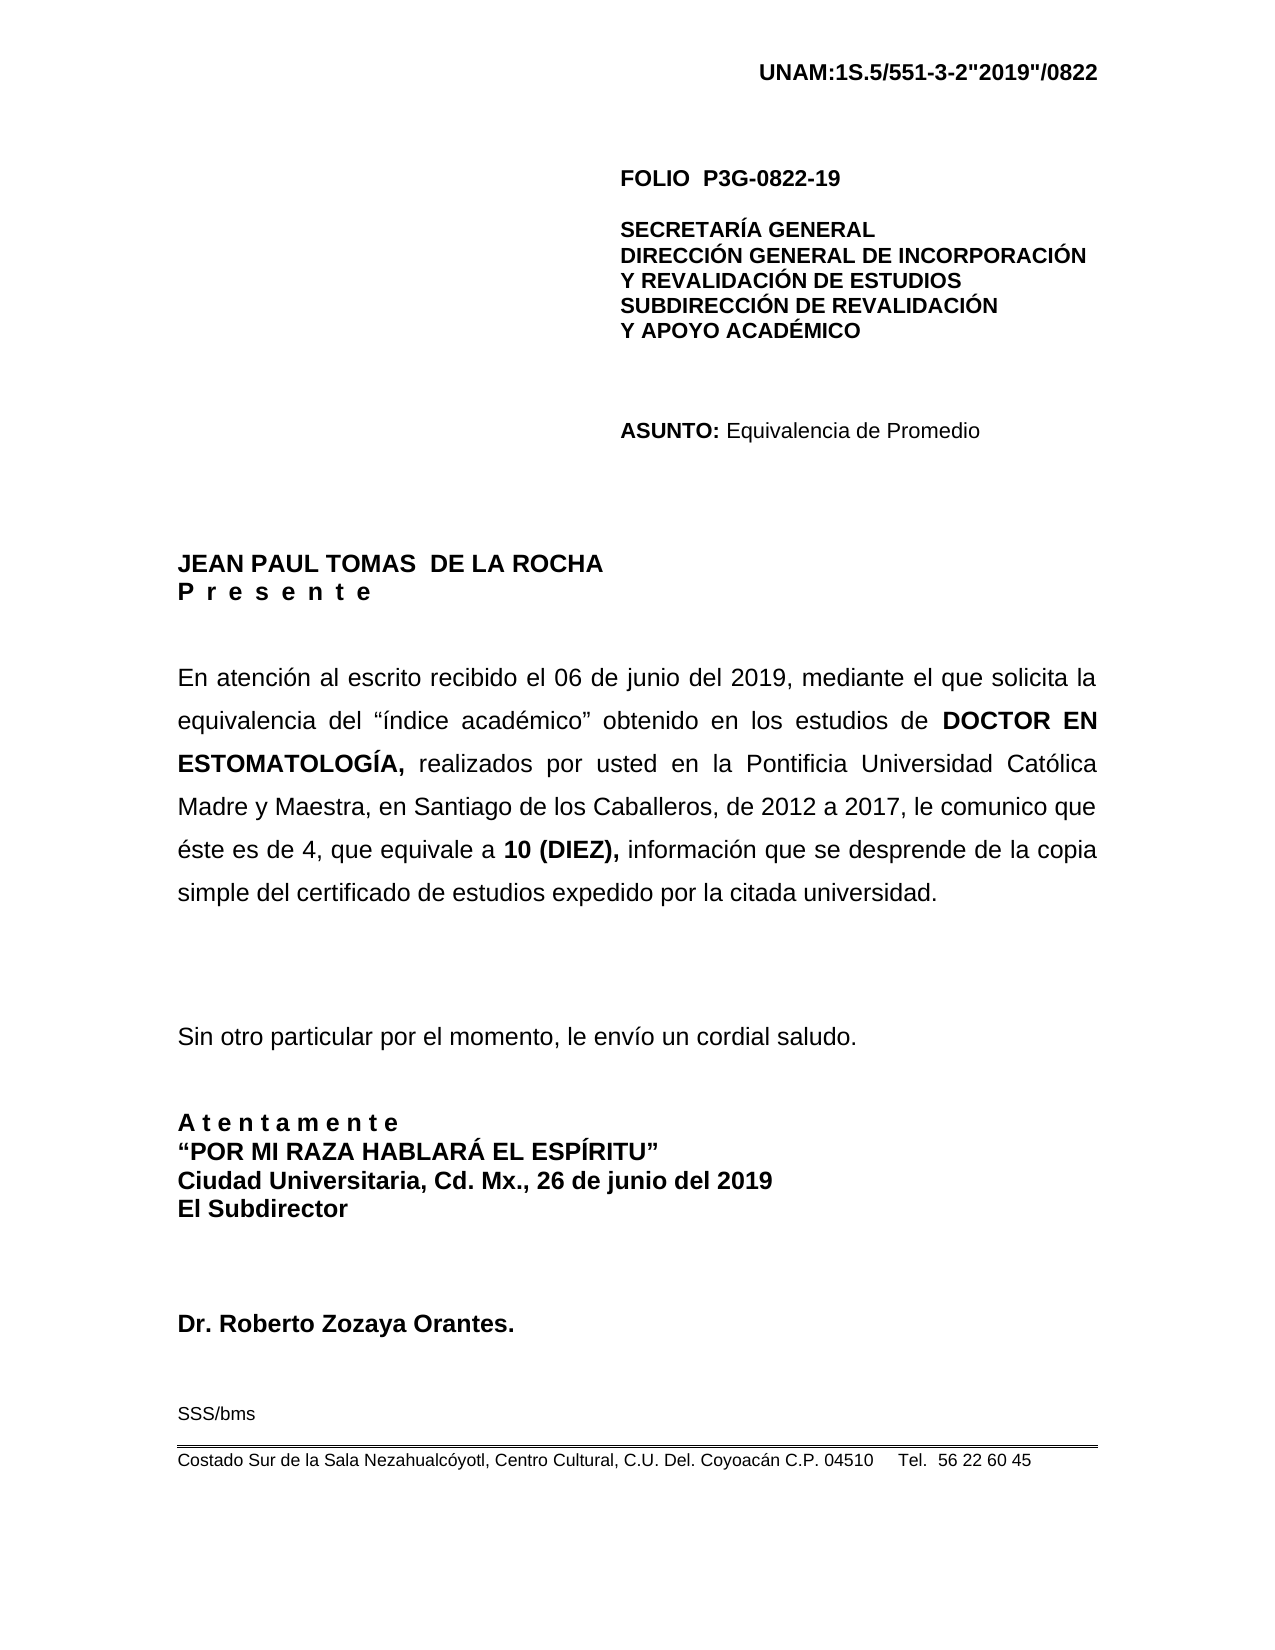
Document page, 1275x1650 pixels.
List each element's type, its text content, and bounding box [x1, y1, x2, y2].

text SECRETARÍA GENERAL [620, 217, 1098, 242]
text SUBDIRECCIÓN DE REVALIDACIÓN [620, 293, 1098, 318]
text “POR MI RAZA HABLARÁ EL ESPÍRITU” [177, 1137, 1093, 1166]
text Costado Sur de , Centro Cultural, C.U. Del. Coyoacán C.P. 04510 Tel. 56 22 60 45 [177, 1448, 1098, 1470]
text JEAN PAUL TOMAS DE LA ROCHA [177, 549, 1098, 577]
text UNAM:1S.5/551-3-2"2019"/0822 [646, 59, 1098, 86]
text En atención al escrito recibido el 06 de junio del 2019, mediante el que solicita la equivalencia del “índice académico” obtenido en los estudios de DOCTOR EN ESTOMATOLOGÍA, realizados por usted en la Pontificia Universidad Católica Madre y Maestra, en Santiago de los Caballeros, de 2012 a 2017, le comunico que éste es de 4, que equivale a 10 (DIEZ), información que se desprende de la copia simple del certificado de estudios expedido por la citada universidad. [177, 662, 1098, 907]
text Presente [177, 577, 1098, 606]
text Y APOYO ACADÉMICO [620, 318, 1098, 343]
text FOLIO P3G-0822-19 [620, 164, 1098, 191]
text Ciudad Universitaria, Cd. Mx., 26 de junio del 2019 [177, 1166, 1093, 1194]
text Y REVALIDACIÓN DE ESTUDIOS [620, 268, 1098, 293]
text ASUNTO: Equivalencia de Promedio [620, 418, 1098, 443]
subtitle El Subdirector [177, 1194, 1093, 1223]
text Dr. Roberto Zozaya Orantes. [177, 1309, 1098, 1338]
subtitle A t e n t a m e n t e [177, 1108, 1093, 1137]
text Sin otro particular por el momento, le envío un cordial saludo. [177, 1022, 1092, 1051]
text DIRECCIÓN GENERAL DE INCORPORACIÓN [620, 242, 1098, 268]
text SSS/bms [177, 1403, 1098, 1424]
